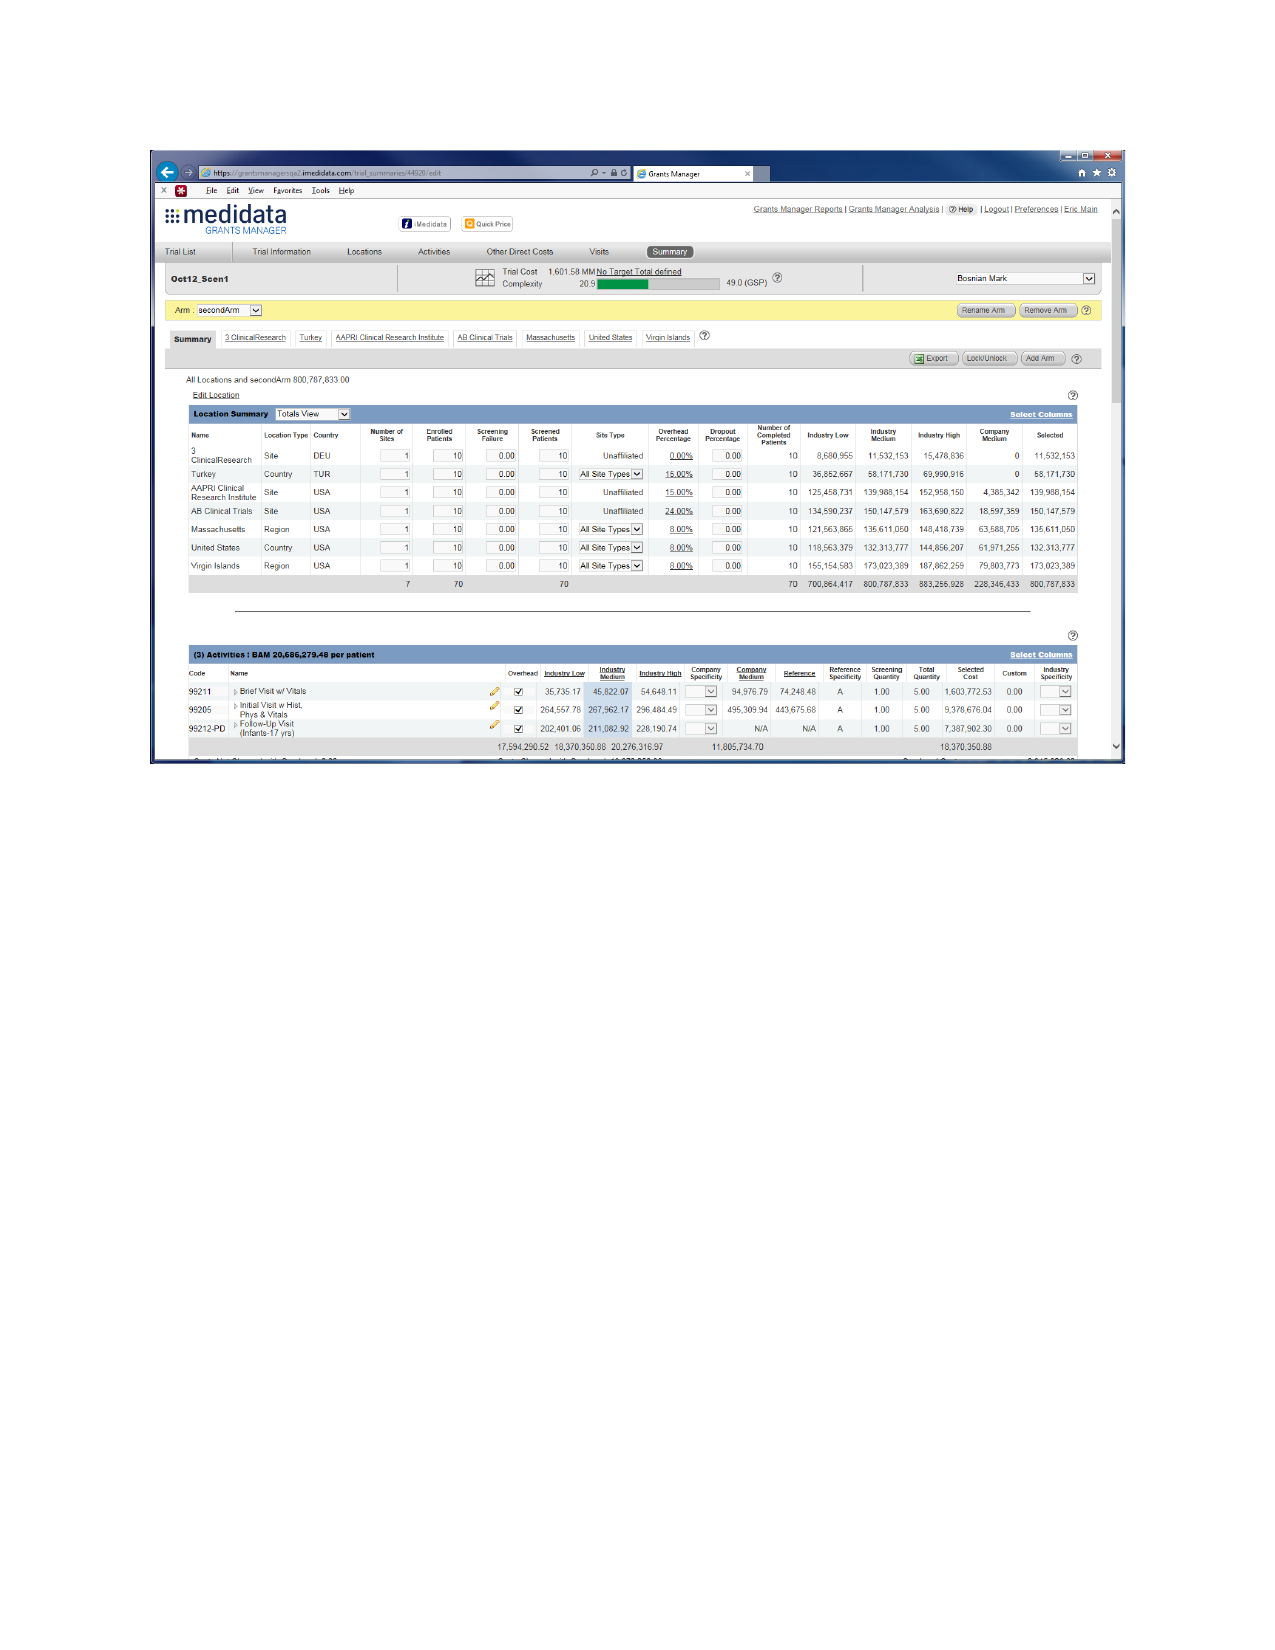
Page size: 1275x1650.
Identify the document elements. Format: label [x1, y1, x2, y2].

picture [150, 150, 1125, 764]
